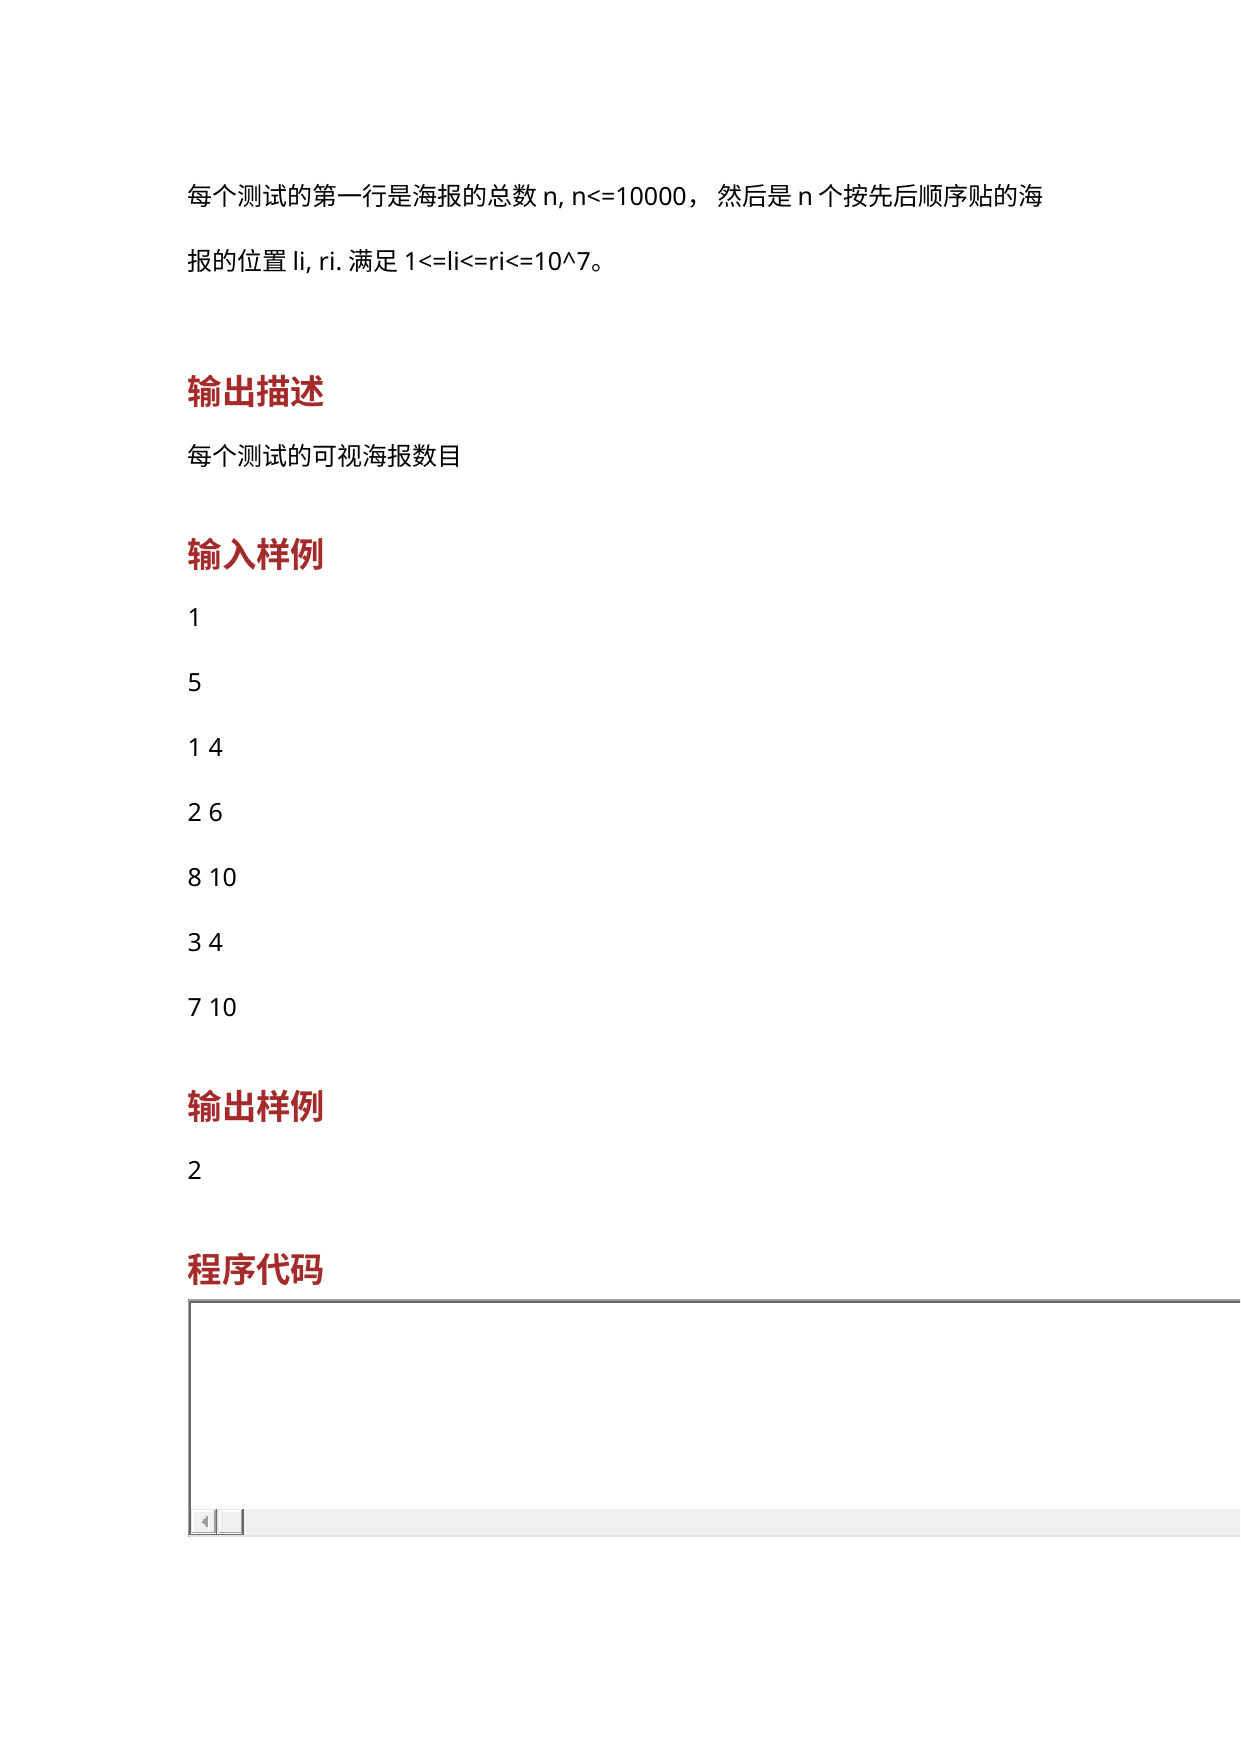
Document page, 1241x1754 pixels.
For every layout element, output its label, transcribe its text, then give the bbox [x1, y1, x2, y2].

text 每个测试的第一行是海报的总数n, n<=10000， 然后是n个按先后顺序贴的海报的位置li, ri. 满足1<=li<=ri<=10^7。 [187, 162, 1053, 292]
text 每个测试的可视海报数目 [187, 422, 1053, 487]
text 输入样例 [187, 519, 1053, 584]
text 1 4 [187, 714, 1053, 779]
text 1 [187, 584, 1053, 649]
text 2 [187, 1137, 1053, 1202]
text 程序代码 [187, 1234, 1053, 1299]
text 2 6 [187, 779, 1053, 844]
text 输出样例 [187, 1072, 1053, 1137]
text 5 [187, 649, 1053, 714]
text 3 4 [187, 909, 1053, 974]
text 8 10 [187, 844, 1053, 909]
text 7 10 [187, 974, 1053, 1039]
text 输出描述 [187, 357, 1053, 422]
